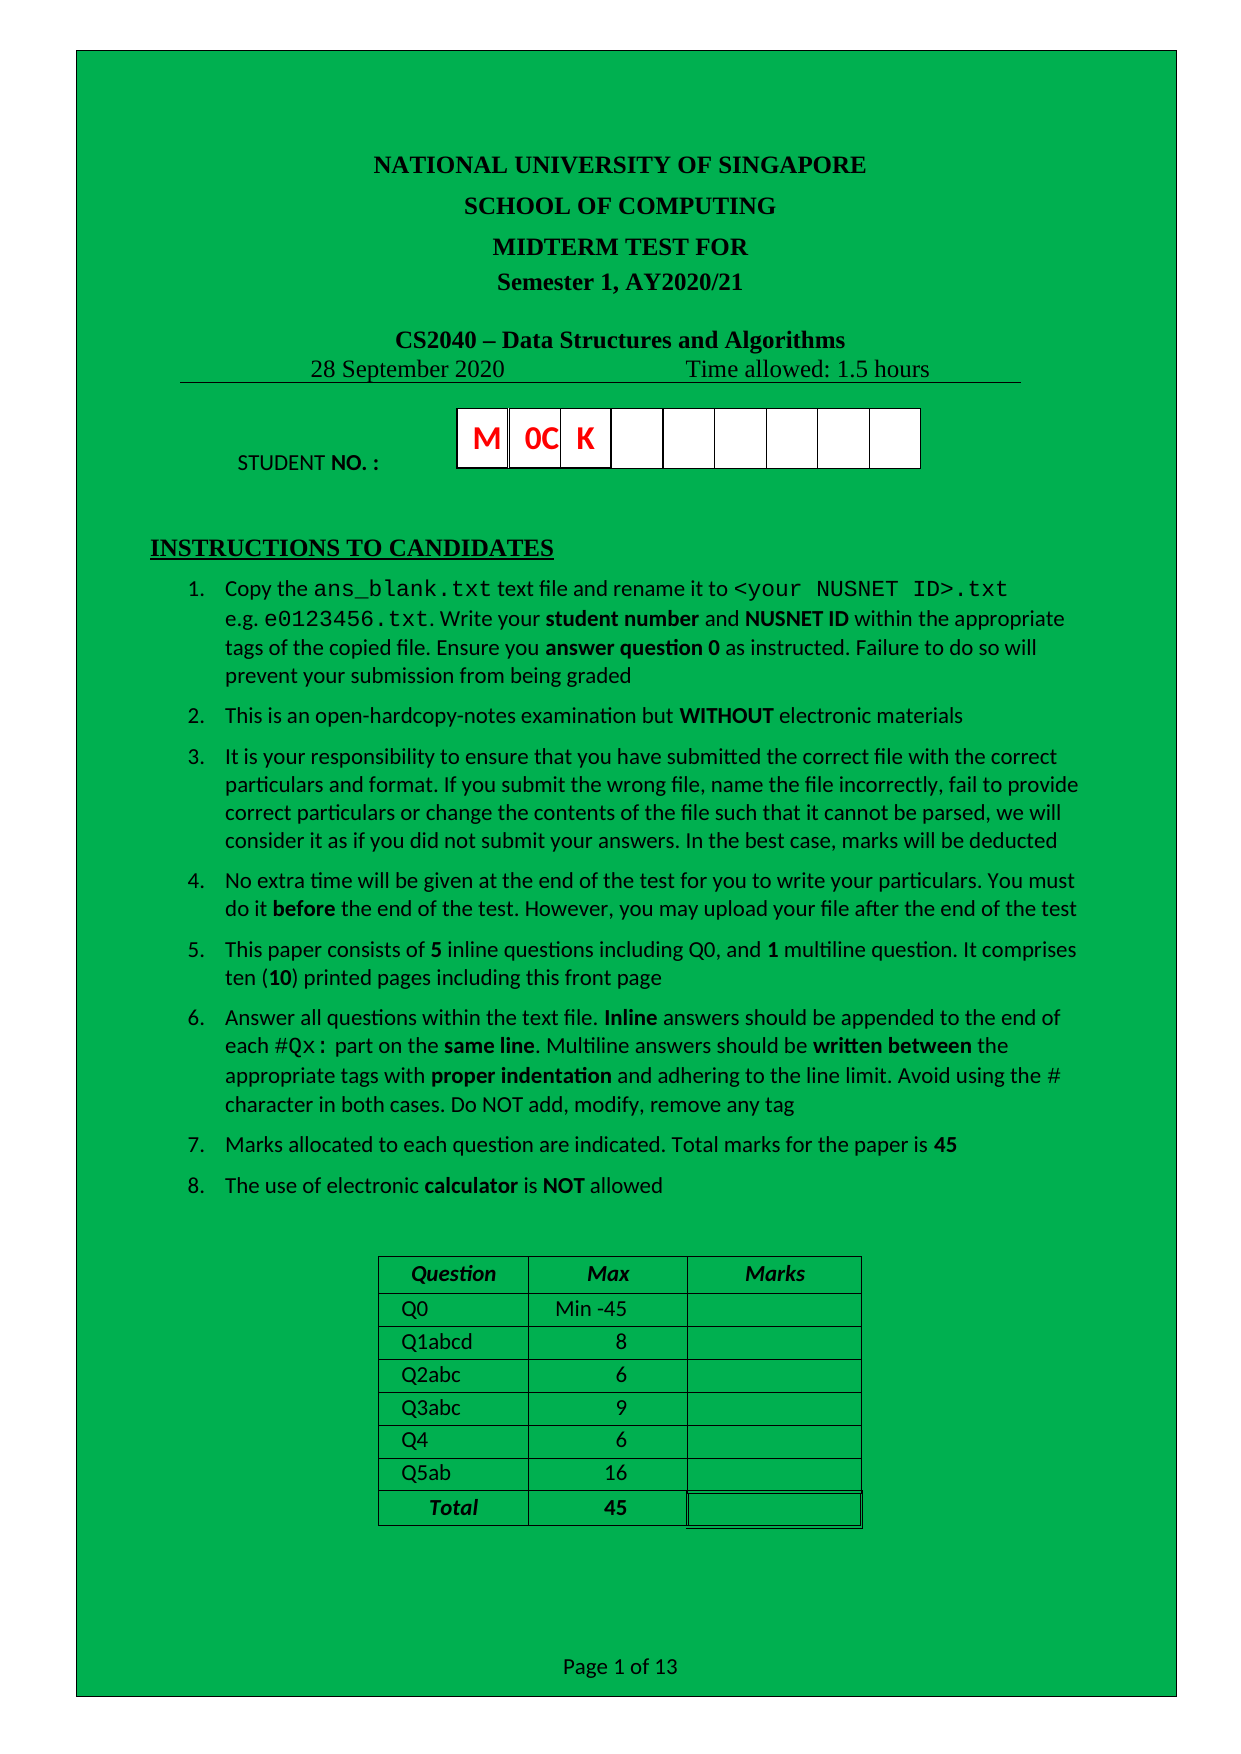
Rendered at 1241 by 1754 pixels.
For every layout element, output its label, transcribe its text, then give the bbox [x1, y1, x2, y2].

text NATIONAL UNIVERSITY OF SINGAPORE [150, 150, 1090, 179]
table_header Marks [688, 1257, 861, 1293]
table_header Max [529, 1257, 687, 1293]
list Marks allocated to each question are indicated. Total marks for the paper is 45 [187, 1130, 1087, 1158]
list No extra time will be given at the end of the test for you to write your particulars. You must do it before the end of the test. However, you may upload your file after the end of the test [187, 866, 1087, 922]
list The use of electronic calculator is NOT allowed [187, 1171, 1087, 1199]
table_header Question [379, 1257, 528, 1293]
table_cell Q1abcd [379, 1327, 528, 1359]
table_cell Q0 [379, 1294, 528, 1326]
text INSTRUCTIONS TO CANDIDATES [150, 533, 1090, 562]
table_cell 6 [529, 1360, 687, 1392]
table_cell [688, 1294, 861, 1326]
table_cell Q3abc [379, 1393, 528, 1424]
table_cell 9 [529, 1393, 687, 1424]
text Semester 1, AY2020/21 [150, 267, 1090, 296]
table_cell Q4 [379, 1426, 528, 1457]
table_cell Min -45 [529, 1294, 687, 1326]
list This is an open-hardcopy-notes examination but WITHOUT electronic materials [187, 701, 1087, 729]
table_cell 45 [529, 1491, 686, 1525]
table_cell [688, 1327, 861, 1359]
list Copy the ans_blank.txt text file and rename it to <your NUSNET ID>.txt e.g. e0123456.txt. Write your student number and NUSNET ID within the appropriate tags of the copied file. Ensure you answer question 0 as instructed. Failure to do so will prevent your submission from being graded [187, 574, 1087, 689]
table_cell Q2abc [379, 1360, 528, 1392]
text STUDENT NO. : [150, 448, 1090, 508]
text MIDTERM TEST FOR [150, 232, 1090, 261]
table_cell [689, 1494, 860, 1525]
table_cell 16 [529, 1459, 687, 1490]
table_cell [688, 1393, 861, 1424]
table_cell [688, 1426, 861, 1457]
text SCHOOL OF COMPUTING [150, 191, 1090, 220]
text CS2040 – Data Structures and Algorithms [150, 325, 1090, 354]
list It is your responsibility to ensure that you have submitted the correct file with the correct particulars and format. If you submit the wrong file, name the file incorrectly, fail to provide correct particulars or change the contents of the file such that it cannot be parsed, we will consider it as if you did not submit your answers. In the best case, marks will be deducted [187, 742, 1087, 854]
text 28 September 2020 Time allowed: 1.5 hours [150, 354, 1090, 382]
table_cell Q5ab [379, 1459, 528, 1490]
table_cell Total [379, 1491, 528, 1525]
list This paper consists of 5 inline questions including Q0, and 1 multiline question. It comprises ten (10) printed pages including this front page [187, 935, 1087, 991]
table_cell [688, 1459, 861, 1490]
table_cell 8 [529, 1327, 687, 1359]
list Answer all questions within the text file. Inline answers should be appended to the end of each #Qx: part on the same line. Multiline answers should be written between the appropriate tags with proper indentation and adhering to the line limit. Avoid using the # character in both cases. Do NOT add, modify, remove any tag [187, 1003, 1087, 1118]
table_cell [688, 1360, 861, 1392]
table_cell 6 [529, 1426, 687, 1457]
